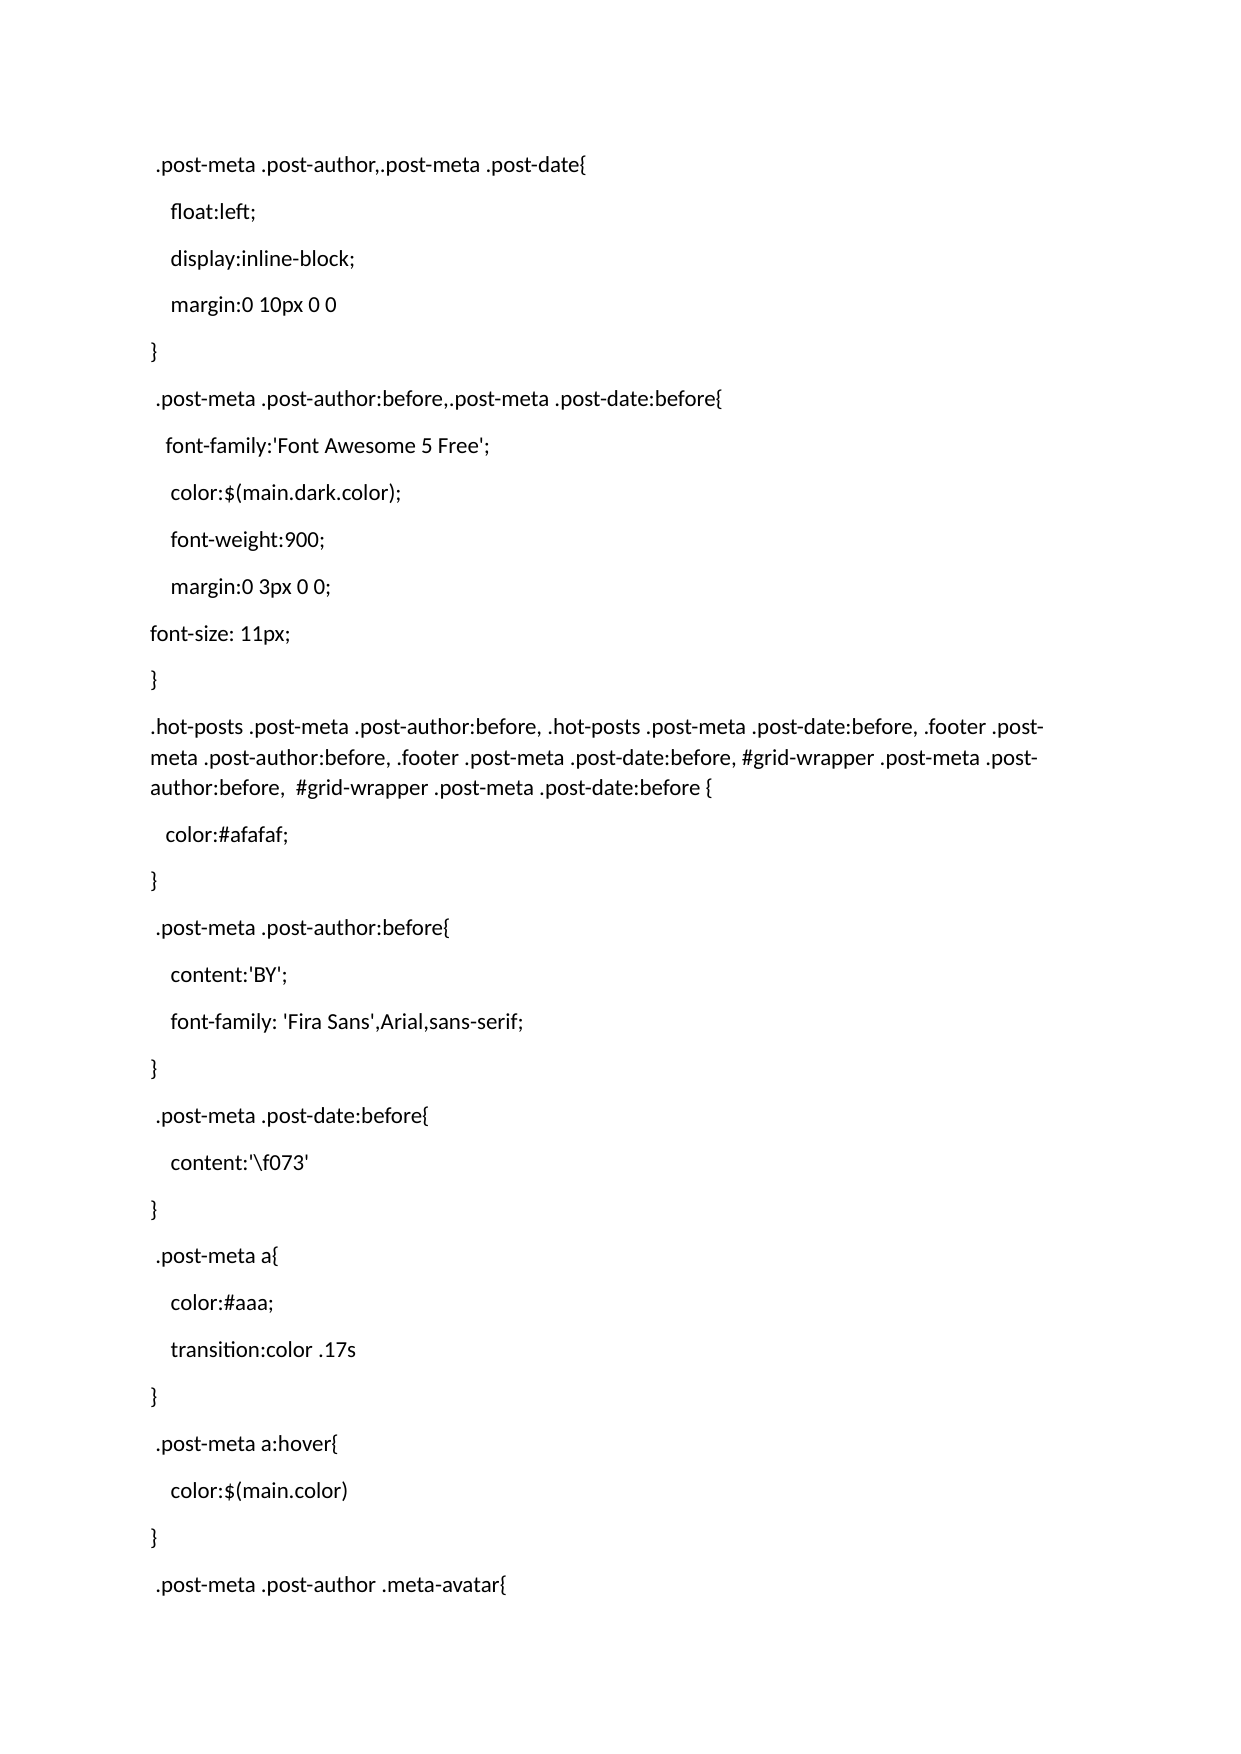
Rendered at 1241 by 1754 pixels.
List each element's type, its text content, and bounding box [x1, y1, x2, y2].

text color:#afafaf; [150, 820, 1090, 848]
text font-size: 11px; [150, 619, 1090, 647]
text .post-meta .post-date:before{ [150, 1101, 1090, 1129]
text .post-meta a{ [150, 1242, 1090, 1270]
text color:$(main.dark.color); [150, 478, 1090, 506]
text } [150, 666, 1090, 694]
text .post-meta .post-author:before{ [150, 913, 1090, 942]
text .post-meta .post-author,.post-meta .post-date{ [150, 150, 1090, 178]
text .hot-posts .post-meta .post-author:before, .hot-posts .post-meta .post-date:before, .footer .post-meta .post-author:before, .footer .post-meta .post-date:before, #grid-wrapper .post-meta .post-author:before, #grid-wrapper .post-meta .post-date:before { [150, 712, 1090, 801]
text margin:0 3px 0 0; [150, 572, 1090, 600]
text } [150, 1054, 1090, 1082]
text color:$(main.color) [150, 1476, 1090, 1504]
text } [150, 867, 1090, 895]
text } [150, 1523, 1090, 1551]
text margin:0 10px 0 0 [150, 291, 1090, 319]
text content:'BY'; [150, 960, 1090, 988]
text content:'\f073' [150, 1148, 1090, 1176]
text transition:color .17s [150, 1335, 1090, 1363]
text display:inline-block; [150, 244, 1090, 272]
text font-family:'Font Awesome 5 Free'; [150, 431, 1090, 459]
text font-weight:900; [150, 525, 1090, 553]
text color:#aaa; [150, 1288, 1090, 1317]
text float:left; [150, 197, 1090, 225]
text font-family: 'Fira Sans',Arial,sans-serif; [150, 1007, 1090, 1035]
text .post-meta .post-author:before,.post-meta .post-date:before{ [150, 384, 1090, 412]
text } [150, 1195, 1090, 1223]
text } [150, 1382, 1090, 1410]
text .post-meta .post-author .meta-avatar{ [150, 1570, 1090, 1598]
text } [150, 337, 1090, 366]
text .post-meta a:hover{ [150, 1429, 1090, 1457]
